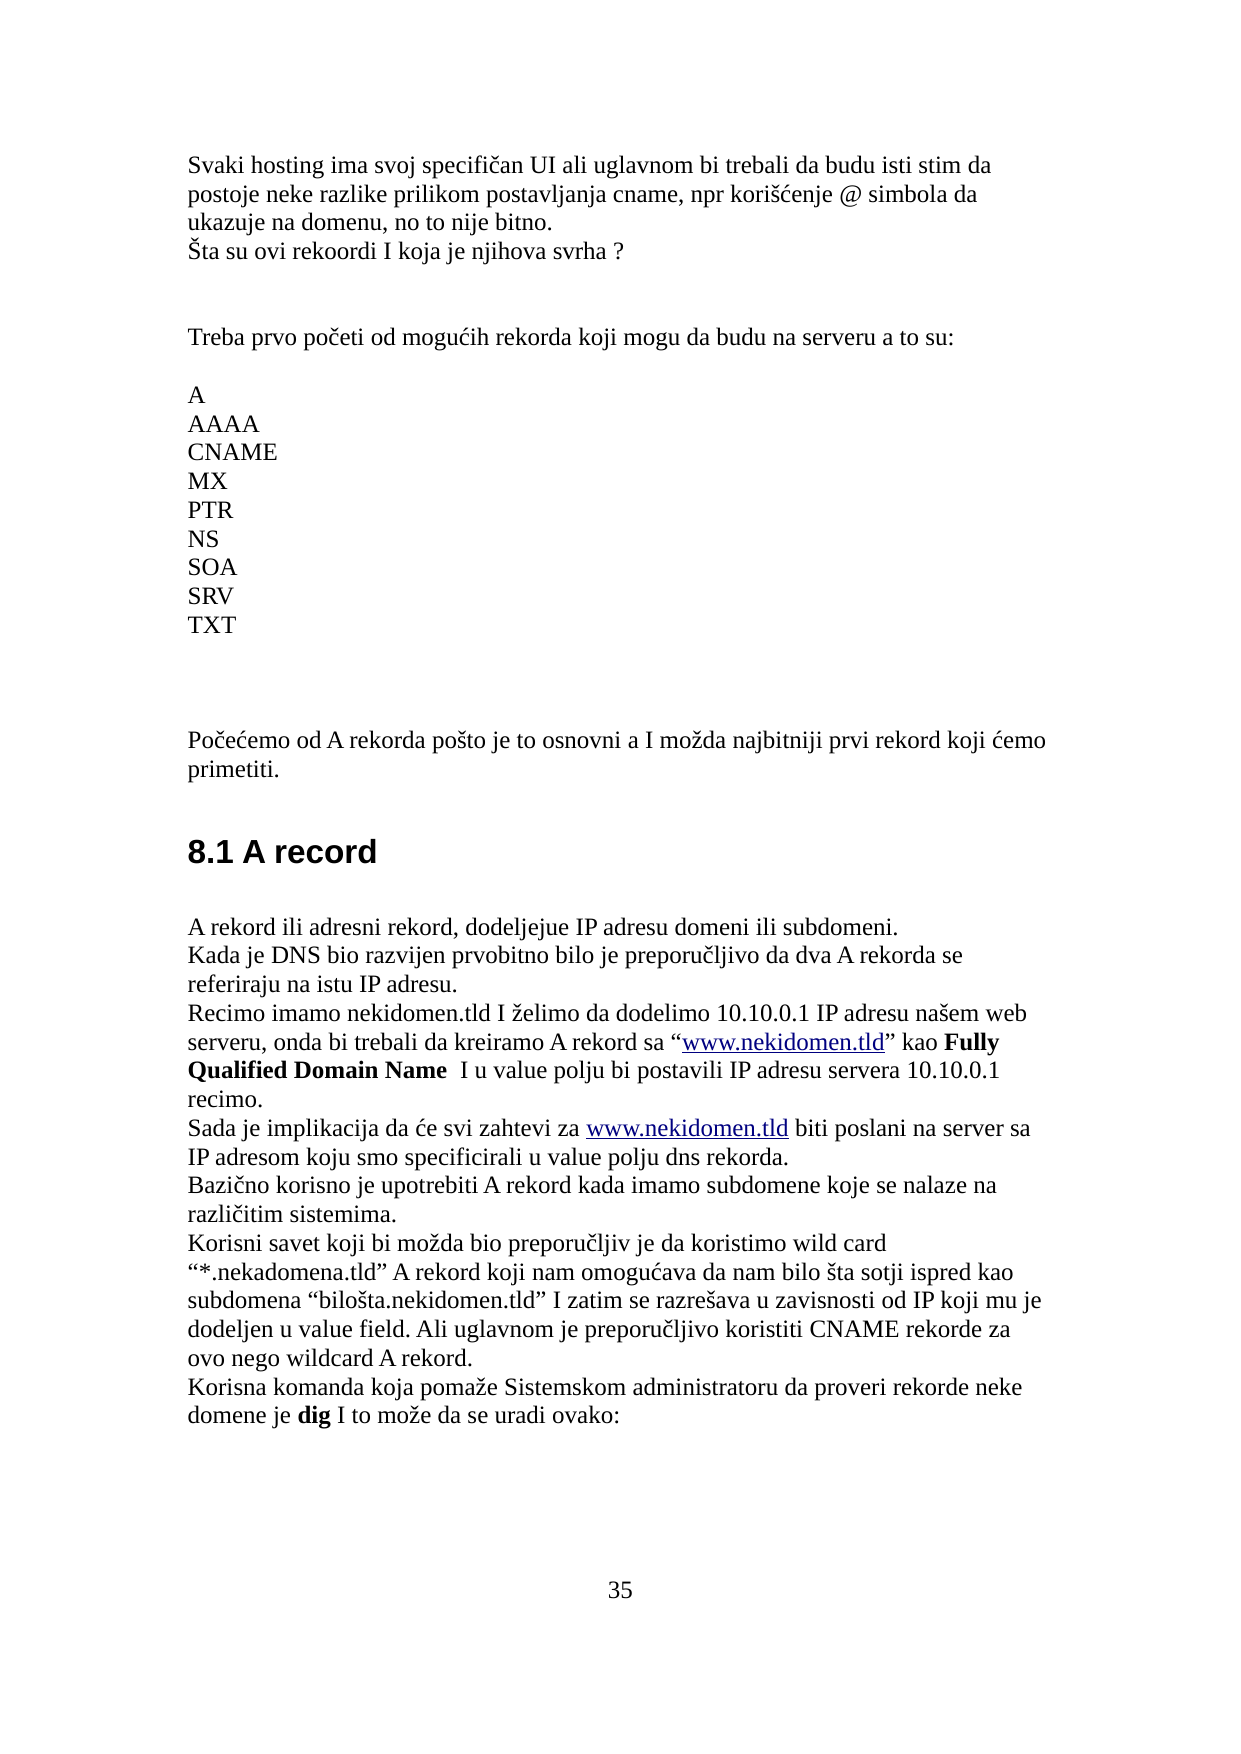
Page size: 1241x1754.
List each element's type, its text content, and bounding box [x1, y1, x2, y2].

text Šta su ovi rekoordi I koja je njihova svrha ? [187, 236, 1053, 265]
text Kada je DNS bio razvijen prvobitno bilo je preporučljivo da dva A rekorda se referiraju na istu IP adresu. [187, 941, 1053, 998]
text Korisni savet koji bi možda bio preporučljiv je da koristimo wild card “*.nekadomena.tld” A rekord koji nam omogućava da nam bilo šta sotji ispred kao subdomena “bilošta.nekidomen.tld” I zatim se razrešava u zavisnosti od IP koji mu je dodeljen u value field. Ali uglavnom je preporučljivo koristiti CNAME rekorde za ovo nego wildcard A rekord. [187, 1228, 1053, 1372]
subtitle 8.1 A record [187, 832, 1053, 871]
text Korisna komanda koja pomaže Sistemskom administratoru da proveri rekorde neke domene je dig I to može da se uradi ovako: [187, 1372, 1053, 1429]
text Svaki hosting ima svoj specifičan UI ali uglavnom bi trebali da budu isti stim da postoje neke razlike prilikom postavljanja cname, npr korišćenje @ simbola da ukazuje na domenu, no to nije bitno. [187, 150, 1053, 236]
text Bazično korisno je upotrebiti A rekord kada imamo subdomene koje se nalaze na različitim sistemima. [187, 1171, 1053, 1228]
text A AAAA CNAME MX PTR NS SOA SRV TXT [187, 380, 1053, 667]
text Počećemo od A rekorda pošto je to osnovni a I možda najbitniji prvi rekord koji ćemo primetiti. [187, 725, 1053, 782]
text Recimo imamo nekidomen.tld I želimo da dodelimo 10.10.0.1 IP adresu našem web serveru, onda bi trebali da kreiramo A rekord sa “www.nekidomen.tld” kao Fully Qualified Domain Name I u value polju bi postavili IP adresu servera 10.10.0.1 recimo. [187, 998, 1053, 1113]
text Treba prvo početi od mogućih rekorda koji mogu da budu na serveru a to su: [187, 322, 1053, 351]
text Sada je implikacija da će svi zahtevi za www.nekidomen.tld biti poslani na server sa IP adresom koju smo specificirali u value polju dns rekorda. [187, 1113, 1053, 1171]
text A rekord ili adresni rekord, dodeljejue IP adresu domeni ili subdomeni. [187, 912, 1053, 941]
